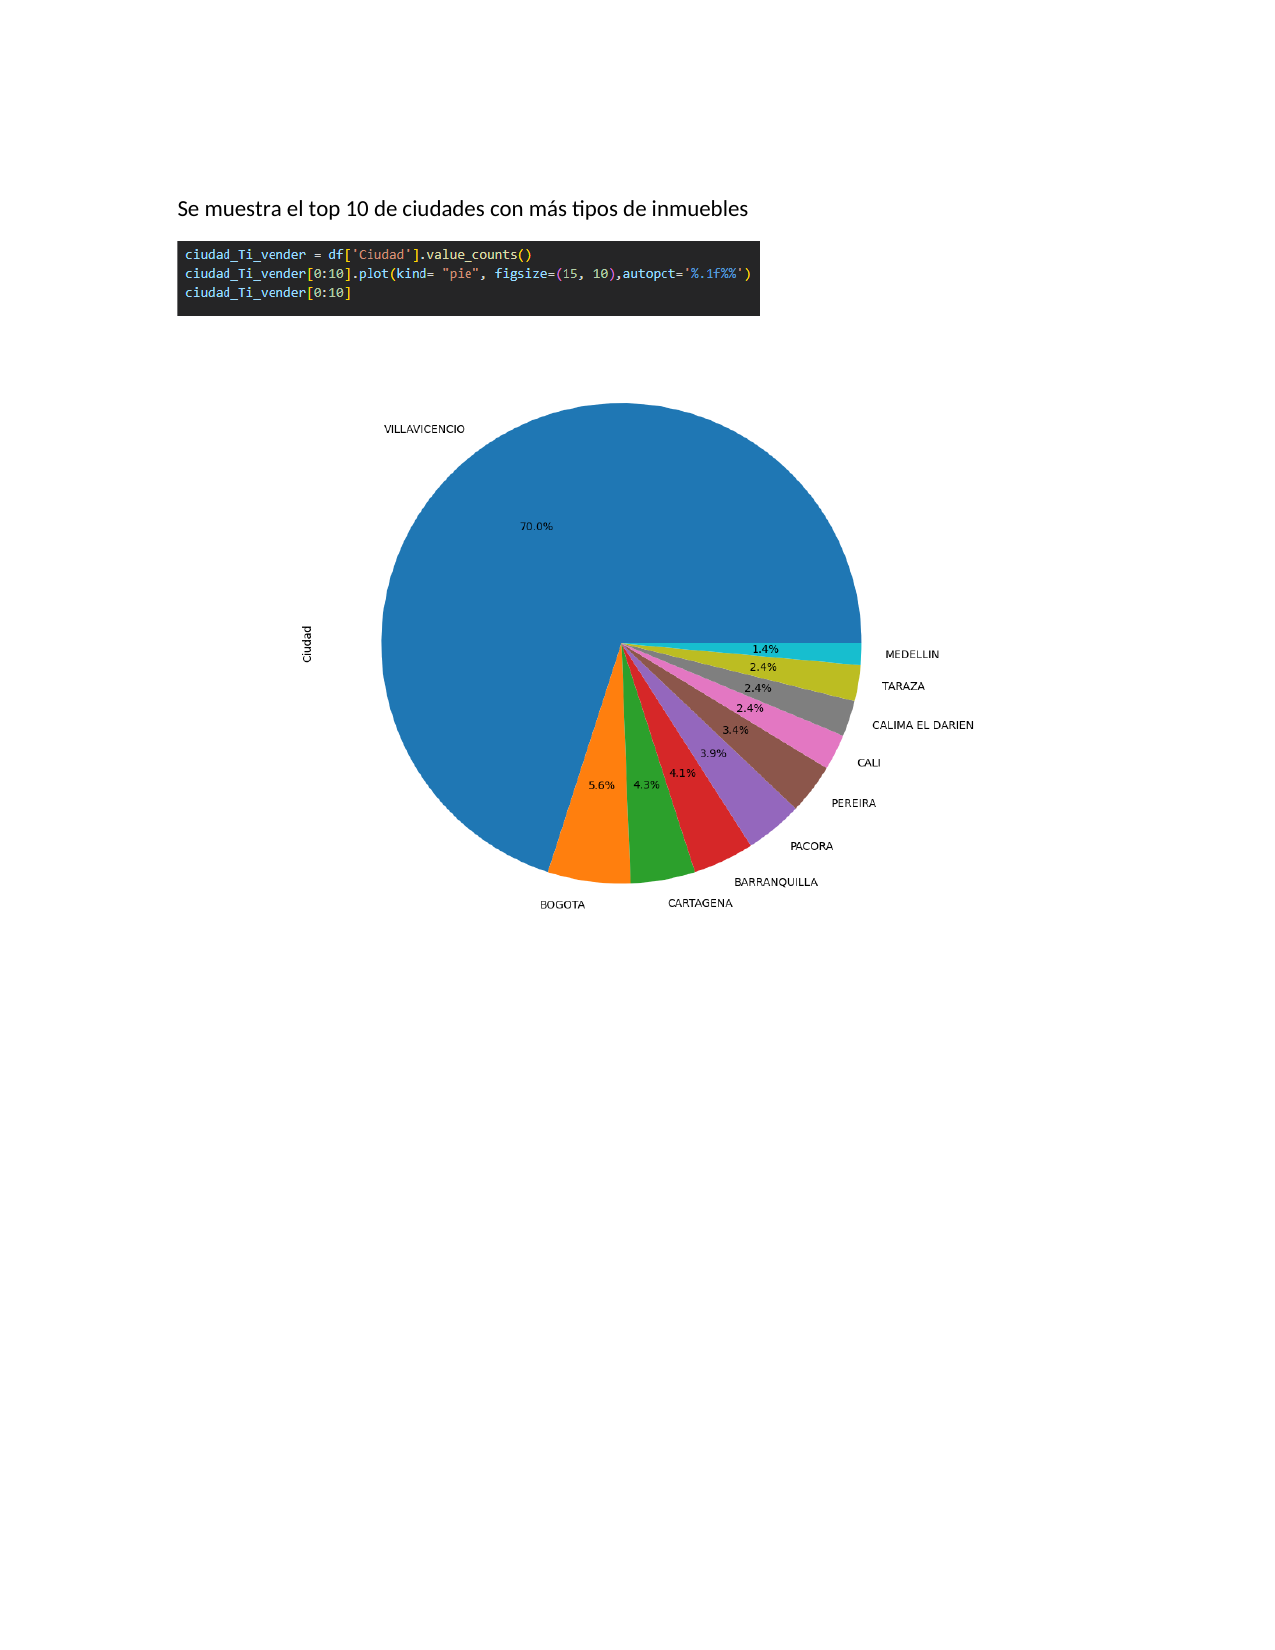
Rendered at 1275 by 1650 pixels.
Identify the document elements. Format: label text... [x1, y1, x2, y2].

picture [177, 241, 760, 316]
text Se muestra el top 10 de ciudades con más tipos de inmuebles [177, 194, 1098, 222]
picture [294, 335, 976, 948]
